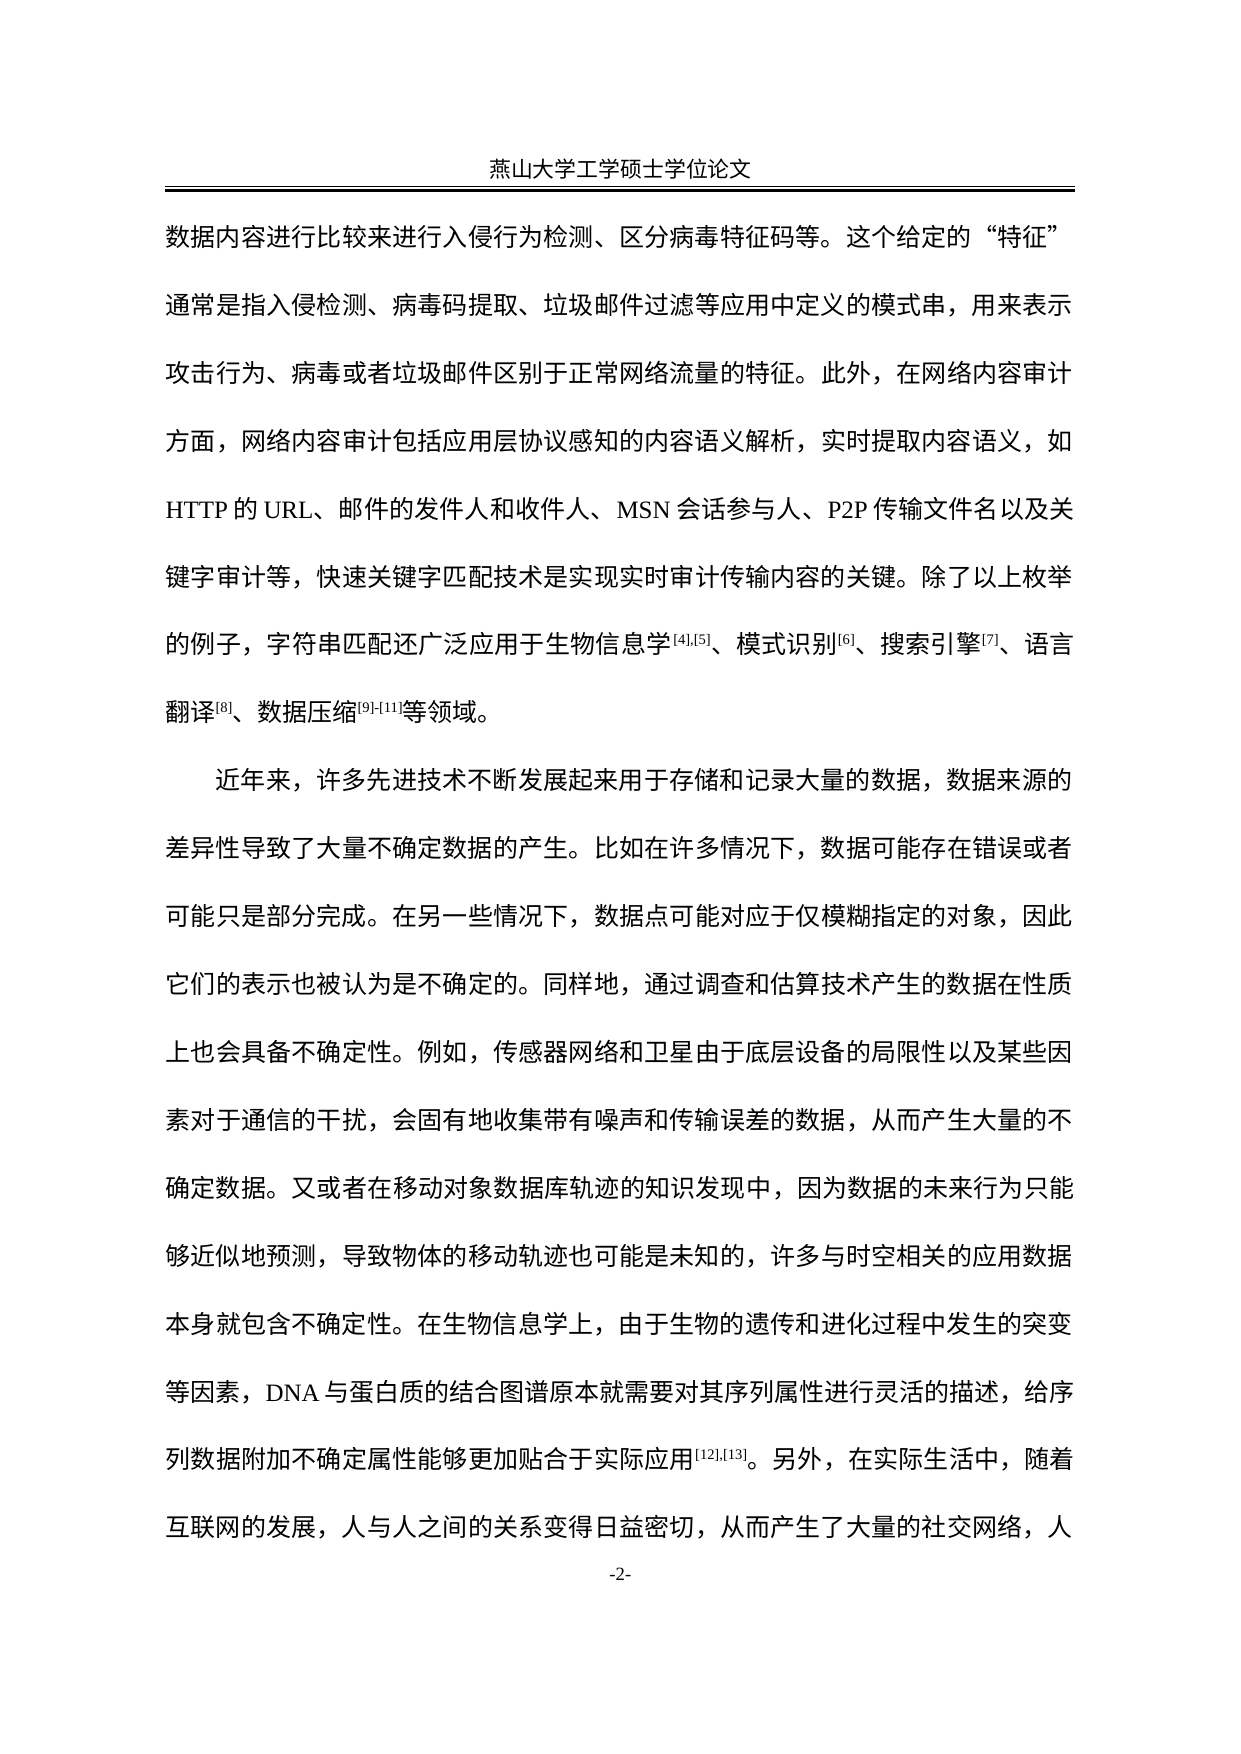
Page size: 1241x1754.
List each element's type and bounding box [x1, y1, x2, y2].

text [165, 745, 1075, 1560]
text [165, 202, 1075, 745]
